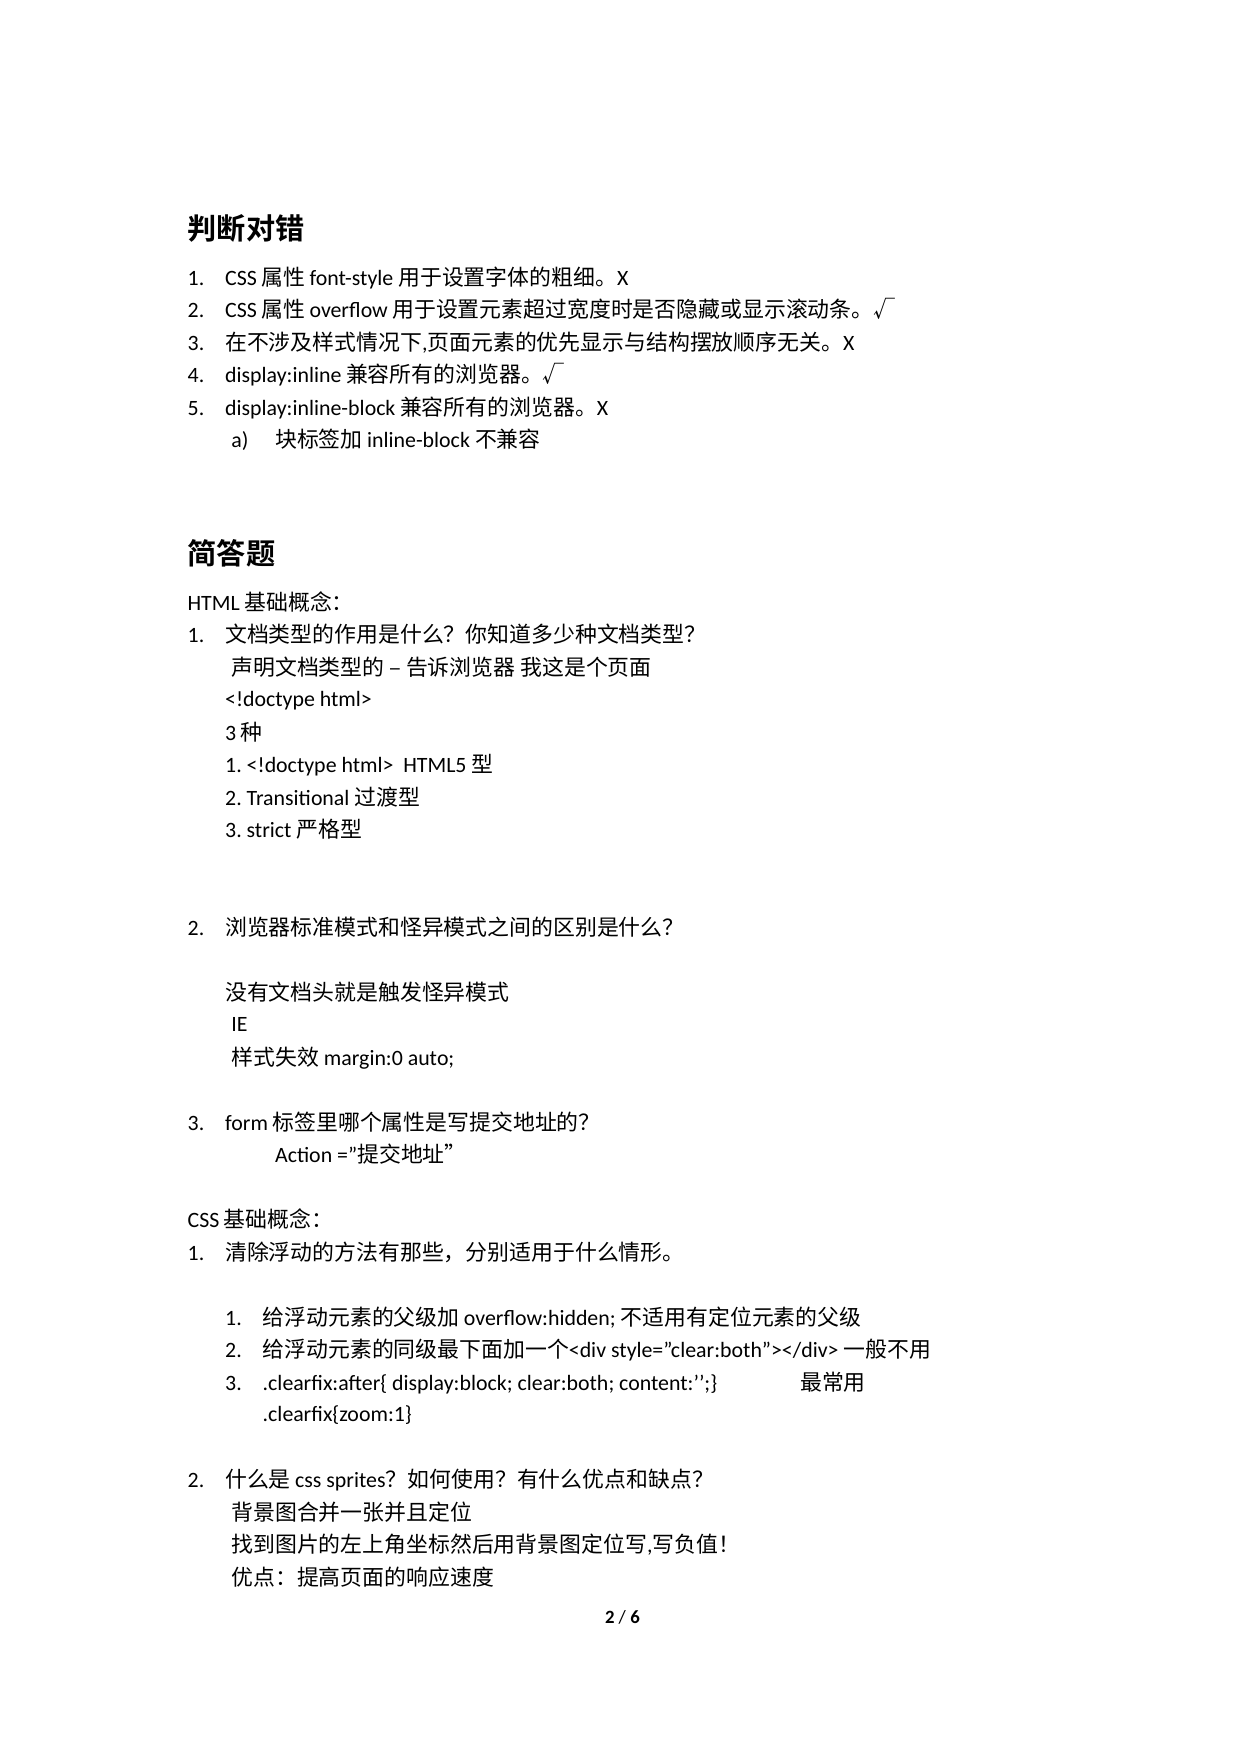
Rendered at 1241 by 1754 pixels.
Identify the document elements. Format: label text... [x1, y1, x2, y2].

text .clearfix{zoom:1} [262, 1397, 1053, 1429]
text 1. <!doctype html> HTML5型 [225, 747, 1053, 779]
text Action =”提交地址” [225, 1137, 1053, 1169]
text HTML基础概念： [187, 584, 1053, 617]
text 找到图片的左上角坐标然后用背景图定位写,写负值！ [231, 1527, 1053, 1559]
list 文档类型的作用是什么？你知道多少种文档类型？ [187, 617, 1053, 649]
list CSS属性font-style 用于设置字体的粗细。X [187, 259, 1053, 292]
text 样式失效 margin:0 auto; [187, 1039, 1053, 1072]
list .clearfix:after{ display:block; clear:both; content:’’;} 最常用 [225, 1364, 1053, 1397]
text 声明文档类型的 – 告诉浏览器 我这是个页面 [231, 649, 1053, 682]
text 简答题 [187, 519, 1053, 584]
list 块标签加inline-block 不兼容 [231, 422, 1053, 454]
list 在不涉及样式情况下,页面元素的优先显示与结构摆放顺序无关。X [187, 324, 1053, 357]
list 给浮动元素的同级最下面加一个<div style=”clear:both”></div> 一般不用 [225, 1332, 1053, 1364]
text 背景图合并一张并且定位 [231, 1494, 1053, 1527]
text 3种 [225, 714, 1053, 747]
list display:inline兼容所有的浏览器。√ [187, 357, 1053, 389]
list display:inline-block兼容所有的浏览器。X [187, 389, 1053, 422]
text <!doctype html> [225, 682, 1053, 714]
text 判断对错 [187, 194, 1053, 259]
text 3. strict 严格型 [225, 812, 1053, 844]
list 浏览器标准模式和怪异模式之间的区别是什么？ [187, 909, 1053, 942]
list 清除浮动的方法有那些，分别适用于什么情形。 [187, 1234, 1053, 1267]
list form标签里哪个属性是写提交地址的？ [187, 1104, 1053, 1137]
text CSS基础概念： [187, 1202, 1053, 1234]
text 没有文档头就是触发怪异模式 [225, 974, 1053, 1007]
text 2. Transitional 过渡型 [225, 779, 1053, 812]
text 优点：提高页面的响应速度 [231, 1559, 1053, 1592]
list 什么是css sprites？如何使用？有什么优点和缺点？ [187, 1462, 1053, 1494]
list 给浮动元素的父级加overflow:hidden; 不适用有定位元素的父级 [225, 1299, 1053, 1332]
list CSS属性overflow用于设置元素超过宽度时是否隐藏或显示滚动条。√ [187, 292, 1053, 324]
text IE [225, 1007, 1053, 1039]
